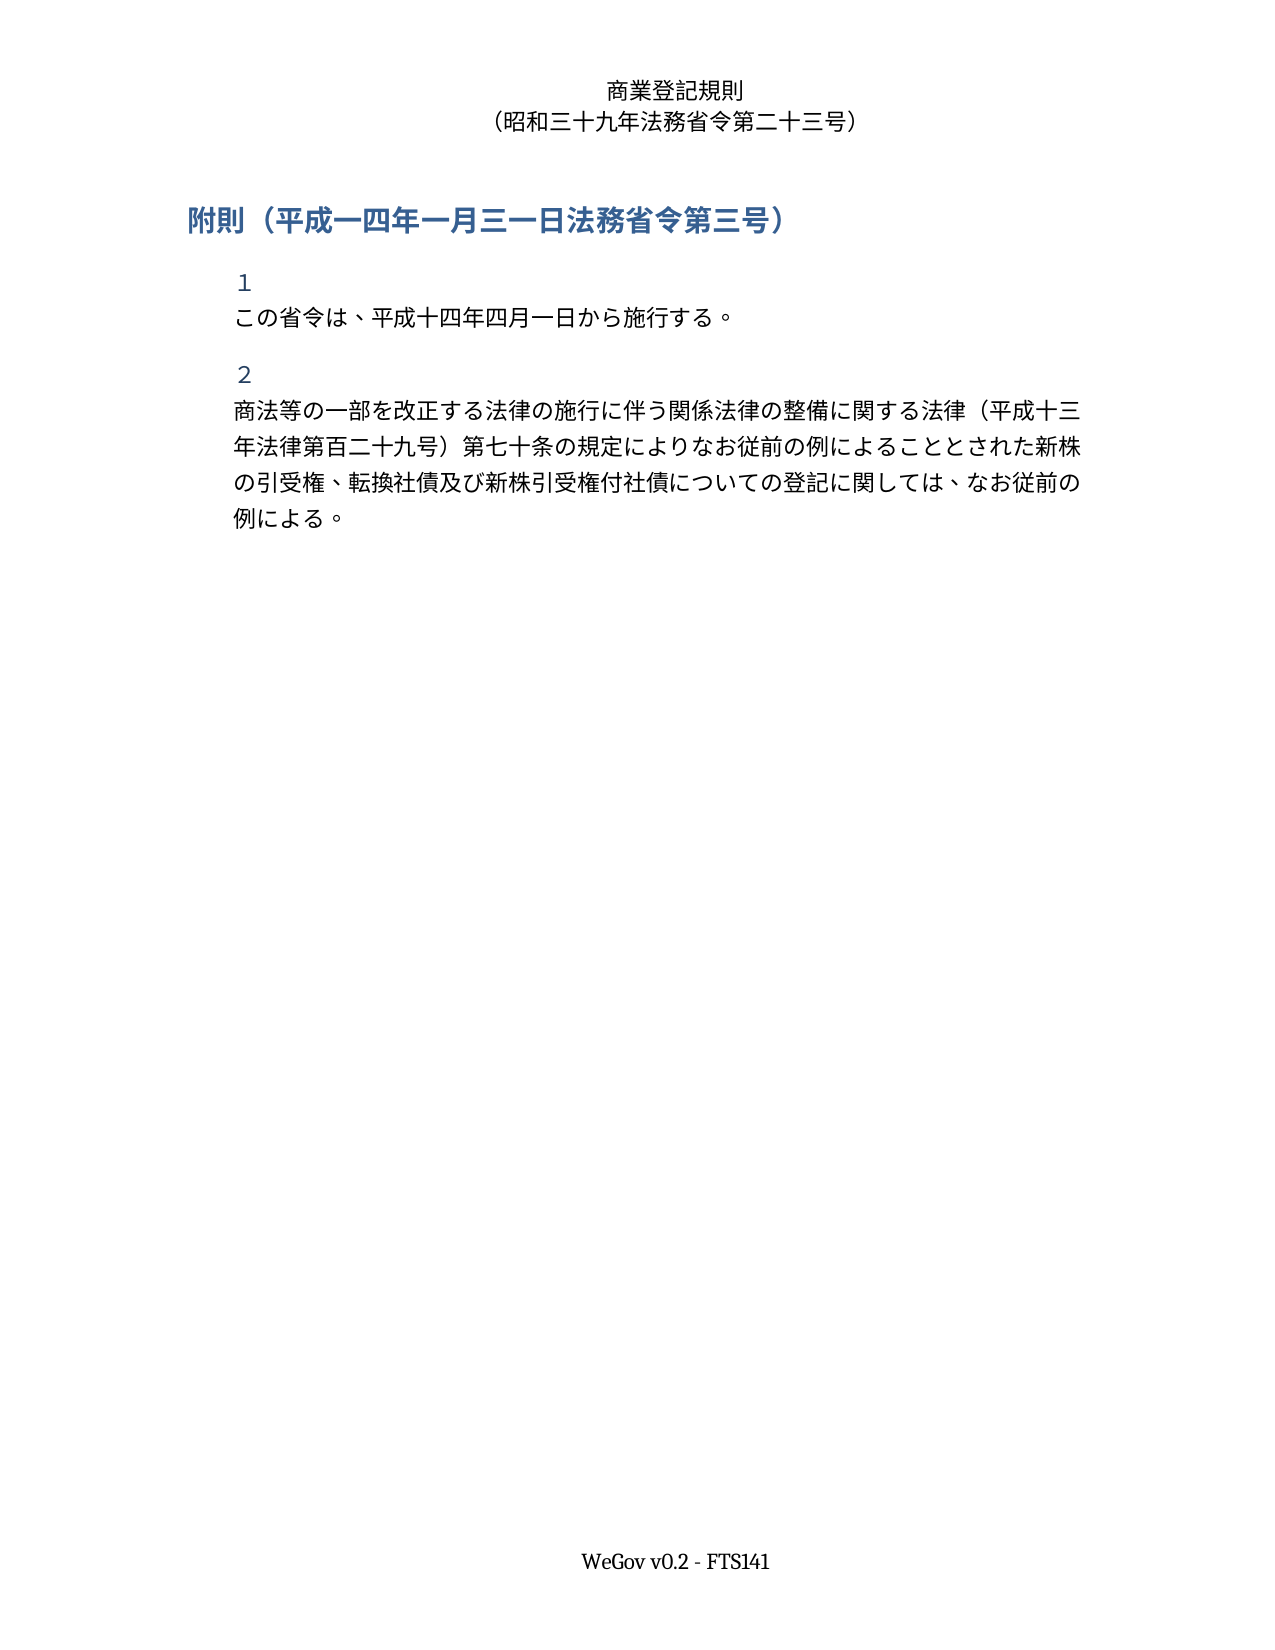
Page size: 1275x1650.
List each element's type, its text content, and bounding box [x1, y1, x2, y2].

subtitle 附則（平成一四年一月三一日法務省令第三号） [187, 200, 1087, 240]
text 商法等の一部を改正する法律の施行に伴う関係法律の整備に関する法律（平成十三年法律第百二十九号）第七十条の規定によりなお従前の例によることとされた新株の引受権、転換社債及び新株引受権付社債についての登記に関しては、なお従前の例による。 [233, 395, 1087, 534]
subtitle １ [233, 266, 1087, 298]
text この省令は、平成十四年四月一日から施行する。 [233, 302, 1087, 334]
subtitle ２ [233, 359, 1087, 390]
